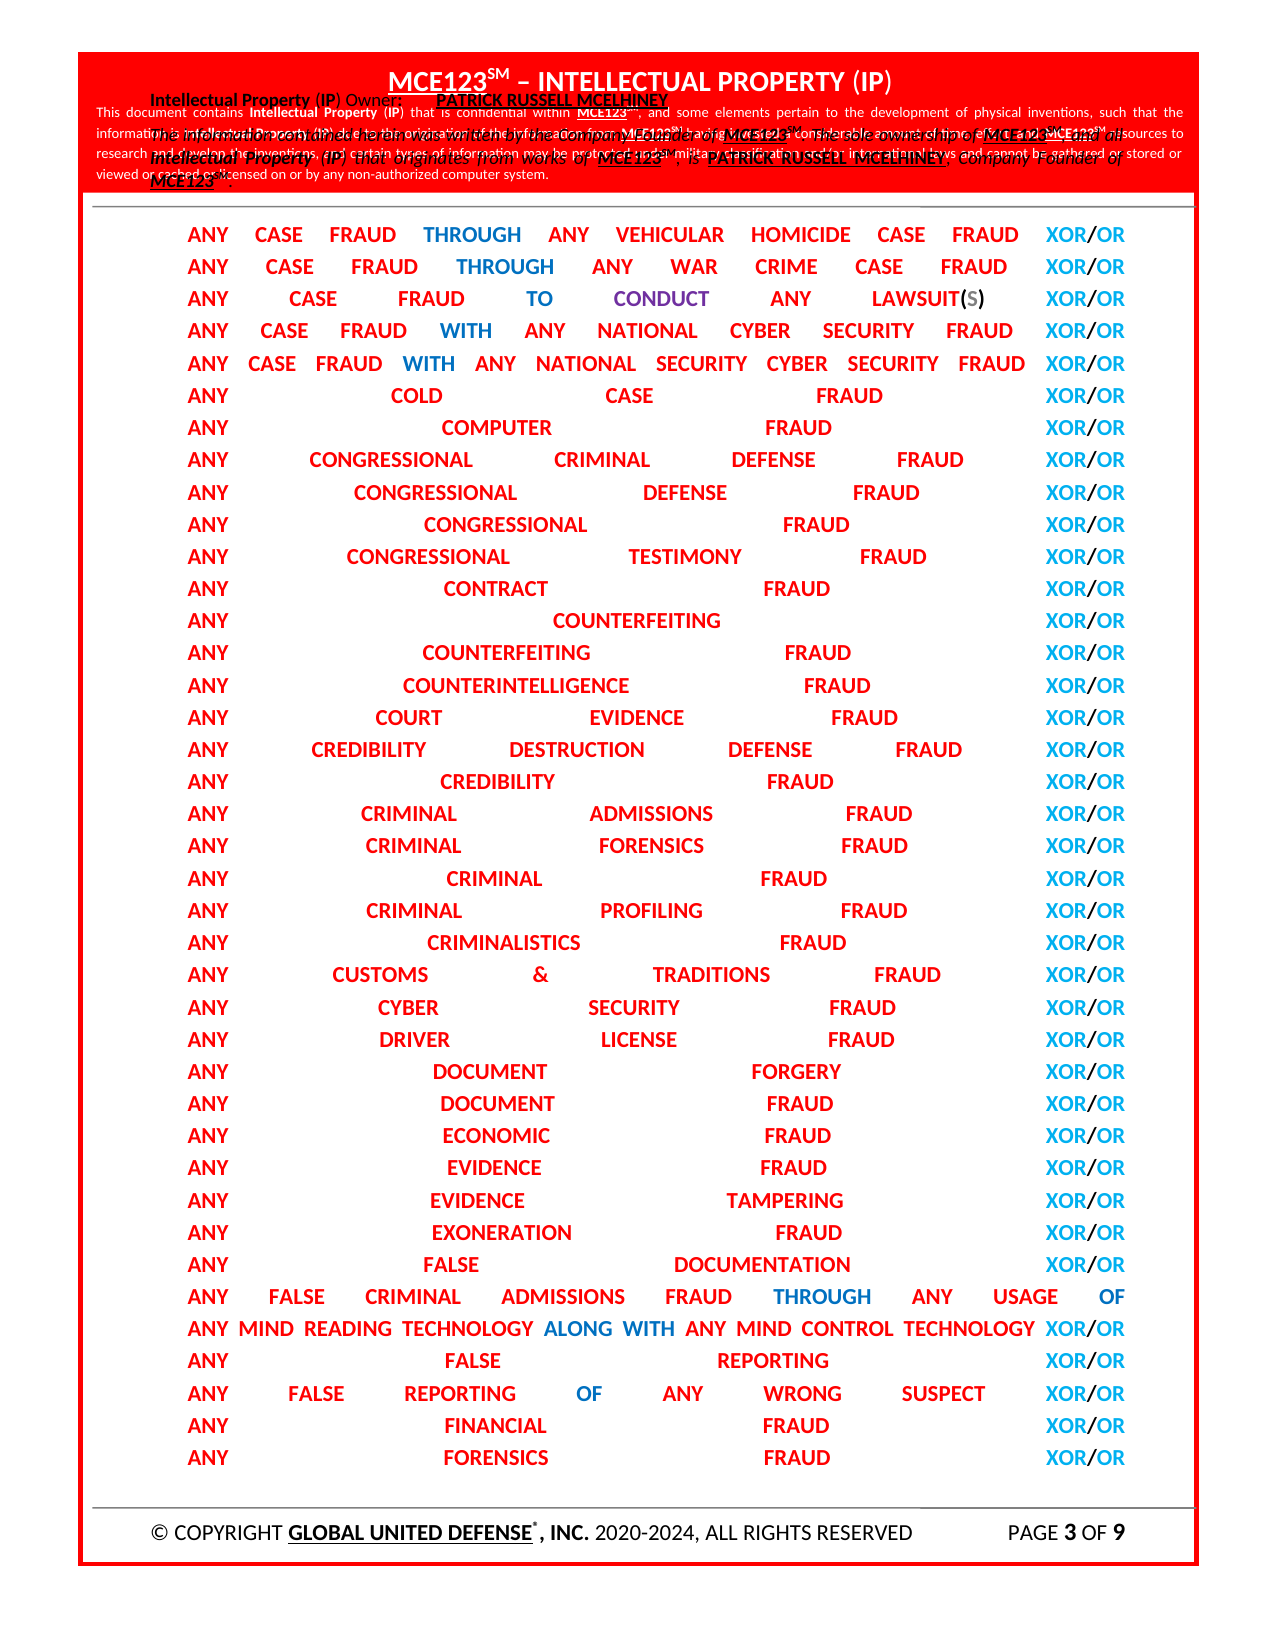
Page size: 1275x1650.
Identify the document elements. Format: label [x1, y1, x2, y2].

text [187, 220, 1125, 1471]
